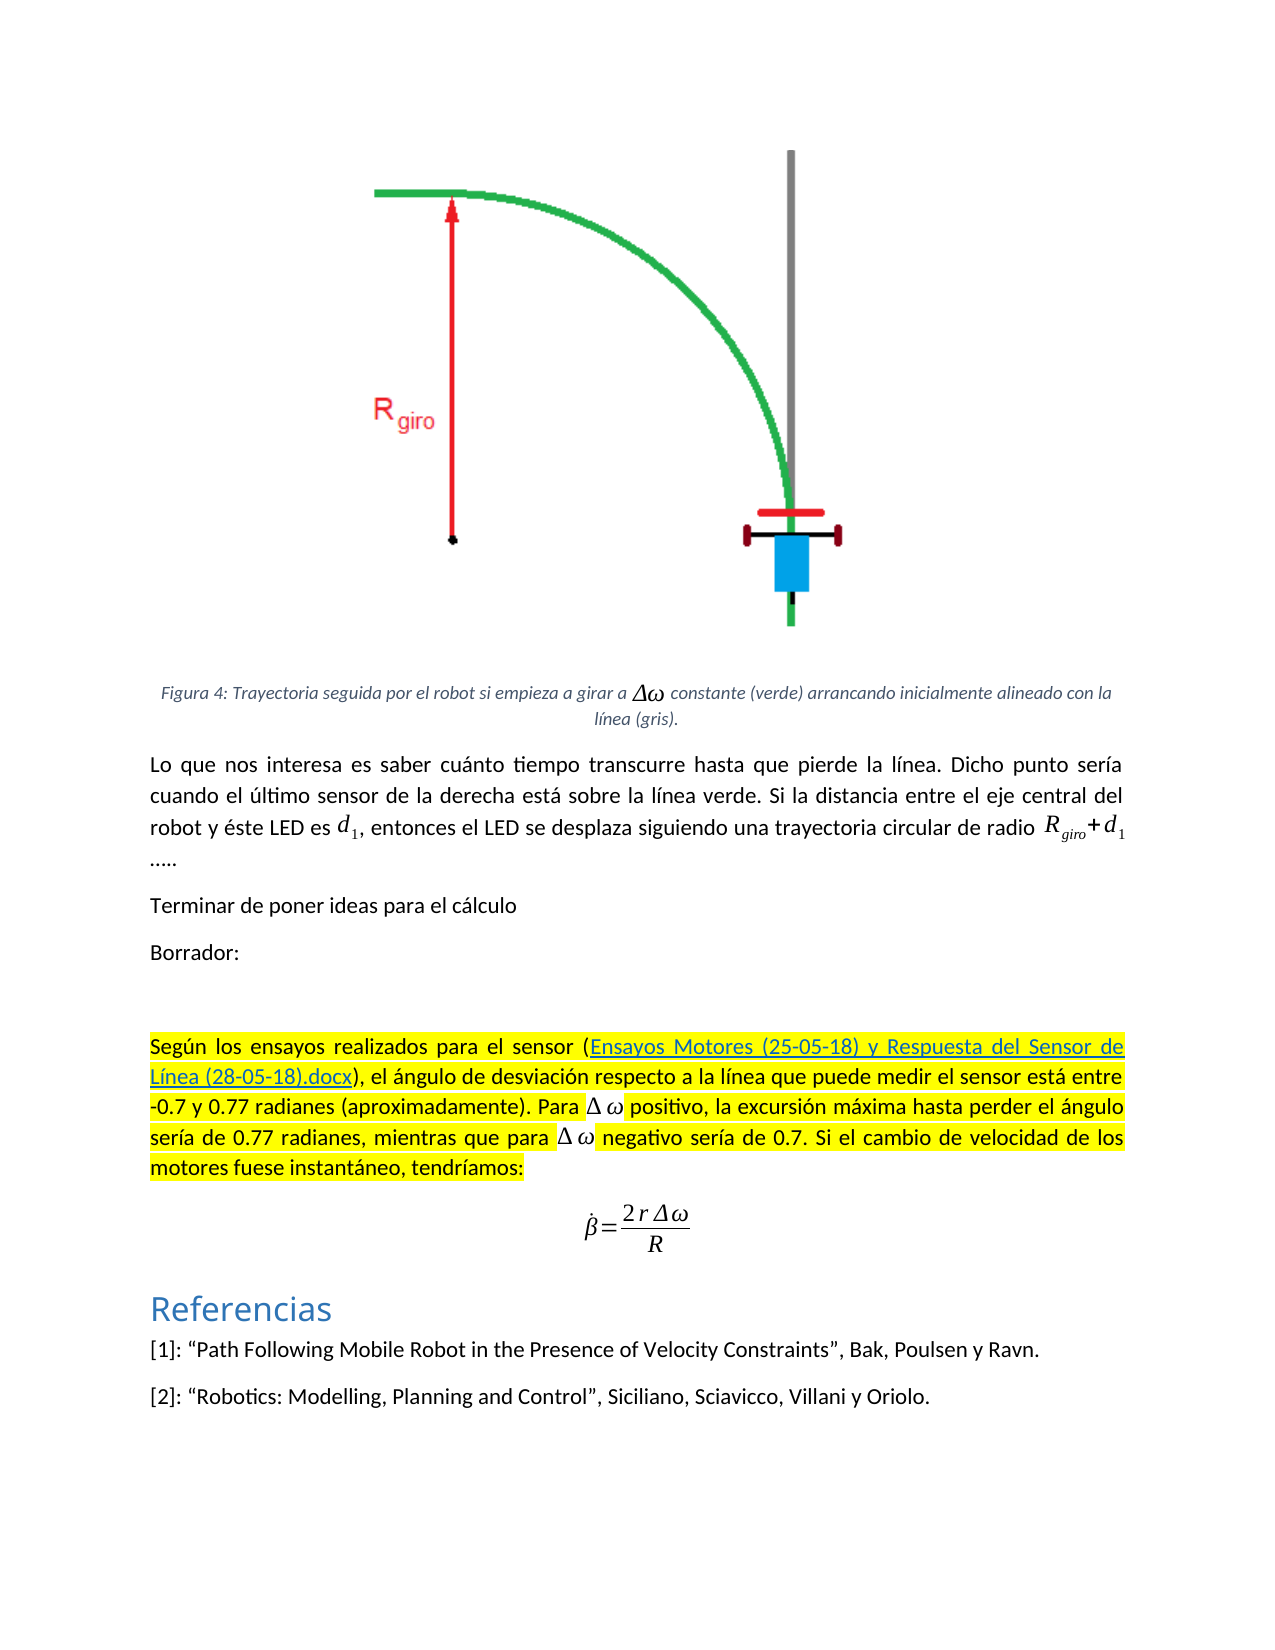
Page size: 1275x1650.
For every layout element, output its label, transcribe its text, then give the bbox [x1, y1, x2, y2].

text Borrador: [150, 938, 1125, 966]
picture [362, 150, 913, 661]
text Figura 4: Trayectoria seguida por el robot si empieza a girar a constante (verde) arrancando inicialmente alineado con la línea (gris). [150, 679, 1125, 730]
text [2]: “Robotics: Modelling, Planning and Control”, Siciliano, Sciavicco, Villani y Oriolo. [150, 1382, 1125, 1410]
text [1]: “Path Following Mobile Robot in the Presence of Velocity Constraints”, Bak, Poulsen y Ravn. [150, 1335, 1125, 1363]
text Terminar de poner ideas para el cálculo [150, 891, 1125, 919]
subtitle Referencias [150, 1286, 1125, 1331]
text Lo que nos interesa es saber cuánto tiempo transcurre hasta que pierde la línea. Dicho punto sería cuando el último sensor de la derecha está sobre la línea verde. Si la distancia entre el eje central del robot y éste LED es , entonces el LED se desplaza siguiendo una trayectoria circular de radio ….. [150, 751, 1125, 873]
text Según los ensayos realizados para el sensor (Ensayos Motores (25-05-18) y Respuesta del Sensor de Línea (28-05-18).docx), el ángulo de desviación respecto a la línea que puede medir el sensor está entre -0.7 y 0.77 radianes (aproximadamente). Para positivo, la excursión máxima hasta perder el ángulo sería de 0.77 radianes, mientras que para negativo sería de 0.7. Si el cambio de velocidad de los motores fuese instantáneo, tendríamos: [150, 1090, 1125, 1181]
